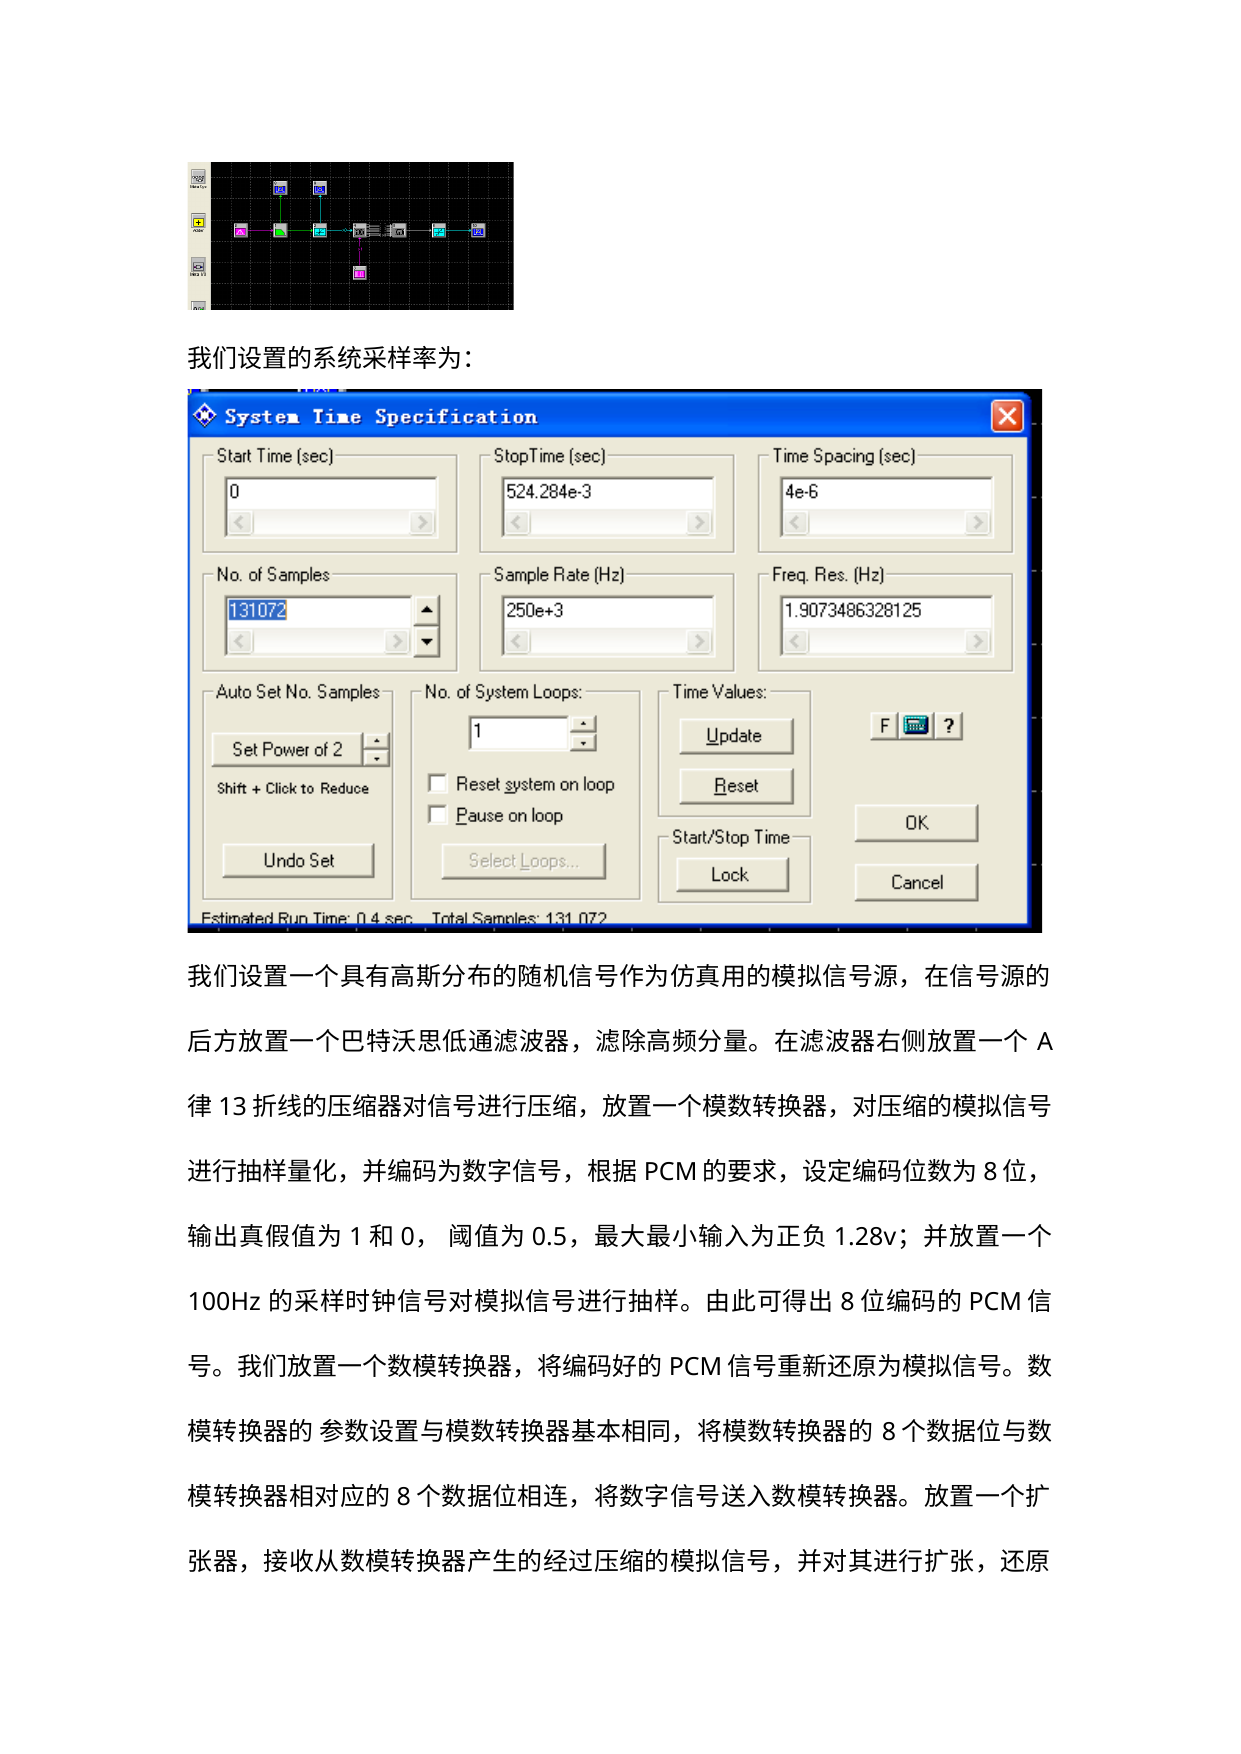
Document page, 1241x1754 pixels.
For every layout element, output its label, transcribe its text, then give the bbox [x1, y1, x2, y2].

picture [187, 389, 1043, 933]
text 我们设置的系统采样率为： [187, 324, 1053, 389]
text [187, 942, 1053, 1592]
picture [187, 162, 514, 310]
